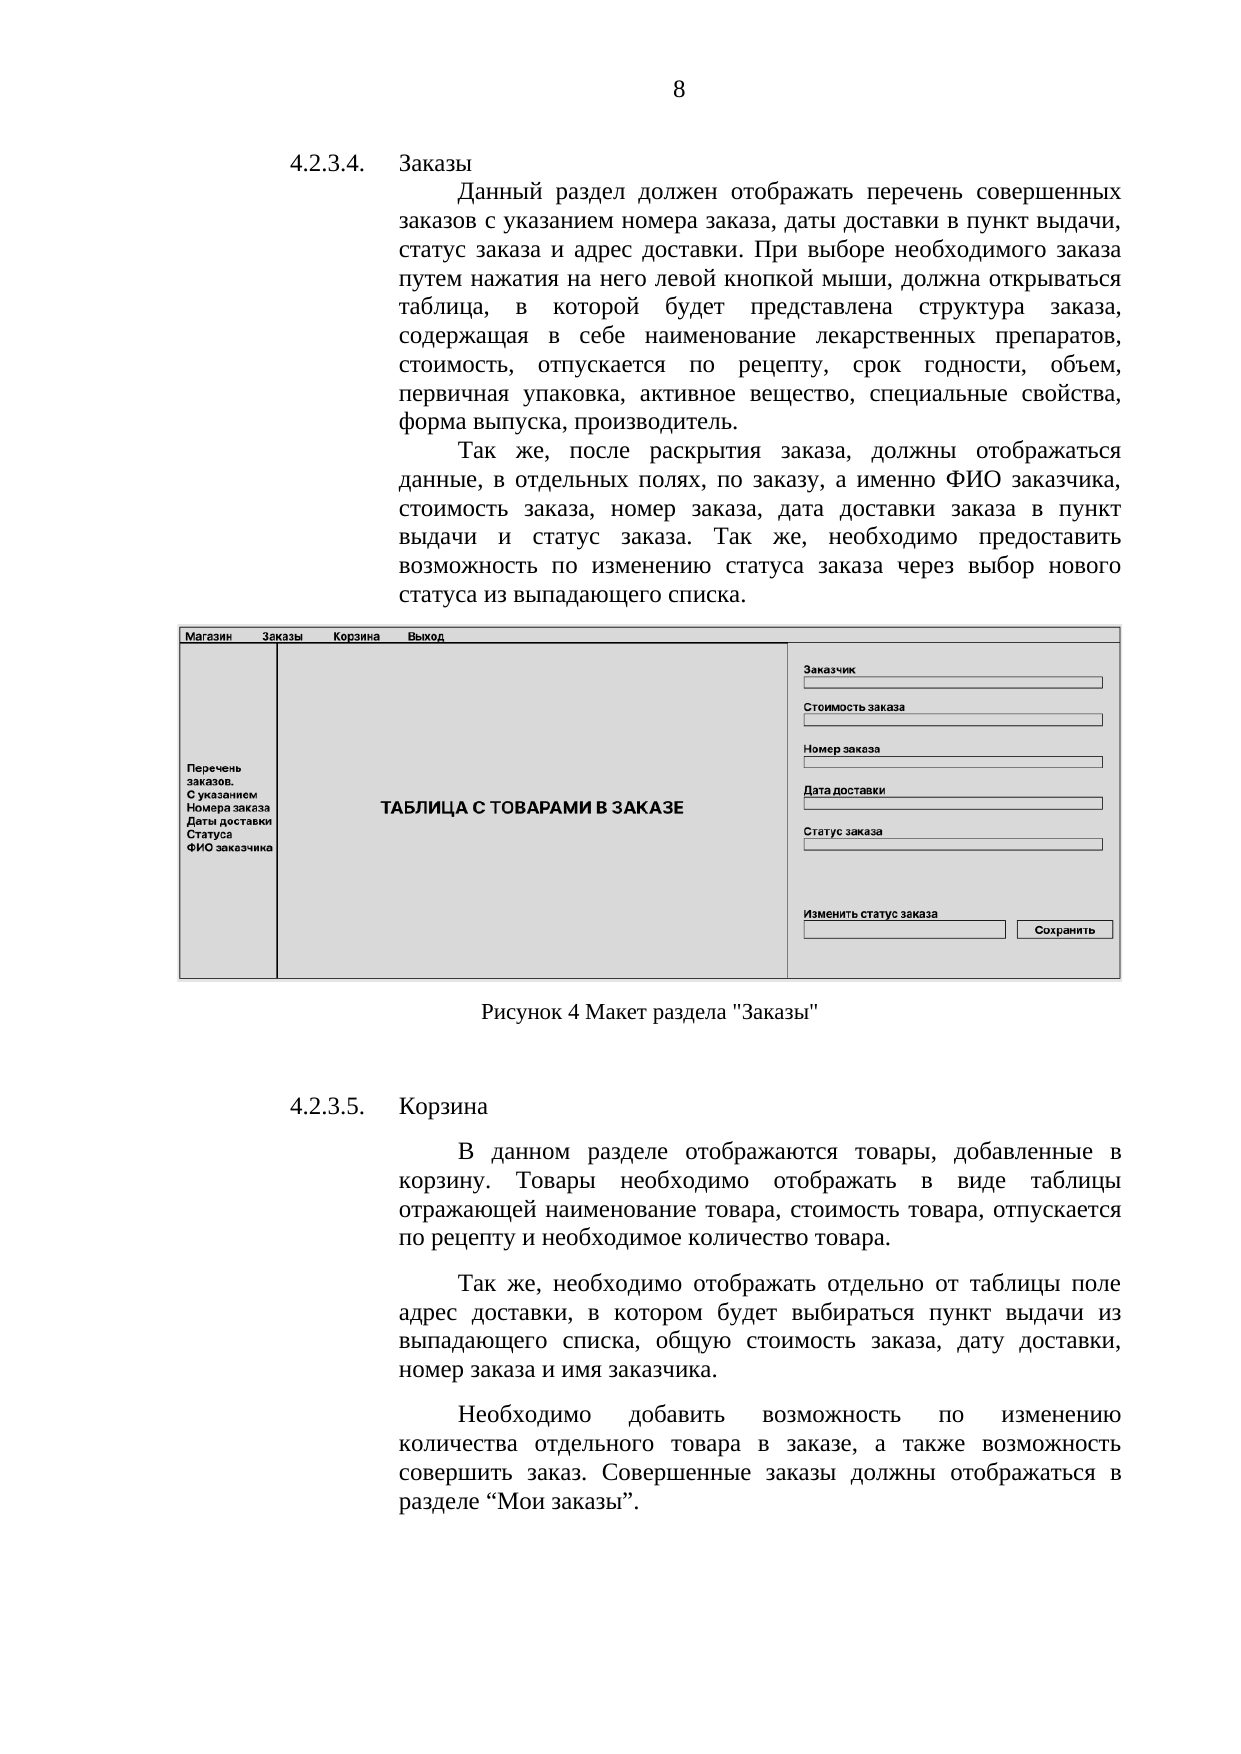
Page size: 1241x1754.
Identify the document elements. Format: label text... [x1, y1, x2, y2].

text Так же, необходимо отображать отдельно от таблицы поле адрес доставки, в котором будет выбираться пункт выдачи из выпадающего списка, общую стоимость заказа, дату доставки, номер заказа и имя заказчика. [399, 1268, 1122, 1383]
picture [177, 624, 1123, 982]
list Корзина [290, 1091, 1122, 1119]
list Данный раздел должен отображать перечень совершенных заказов с указанием номера заказа, даты доставки в пункт выдачи, статус заказа и адрес доставки. При выборе необходимого заказа путем нажатия на него левой кнопкой мыши, должна открываться таблица, в которой будет представлена структура заказа, содержащая в себе наименование лекарственных препаратов, стоимость, отпускается по рецепту, срок годности, объем, первичная упаковка, активное вещество, специальные свойства, форма выпуска, производитель. [398, 176, 1122, 435]
list Так же, после раскрытия заказа, должны отображаться данные, в отдельных полях, по заказу, а именно ФИО заказчика, стоимость заказа, номер заказа, дата доставки заказа в пункт выдачи и статус заказа. Так же, необходимо предоставить возможность по изменению статуса заказа через выбор нового статуса из выпадающего списка. [399, 435, 1122, 608]
text Необходимо добавить возможность по изменению количества отдельного товара в заказе, а также возможность совершить заказ. Совершенные заказы должны отображаться в разделе “Мои заказы”. [399, 1399, 1122, 1514]
text В данном разделе отображаются товары, добавленные в корзину. Товары необходимо отображать в виде таблицы отражающей наименование товара, стоимость товара, отпускается по рецепту и необходимое количество товара. [399, 1136, 1122, 1251]
list Заказы [290, 148, 1122, 176]
